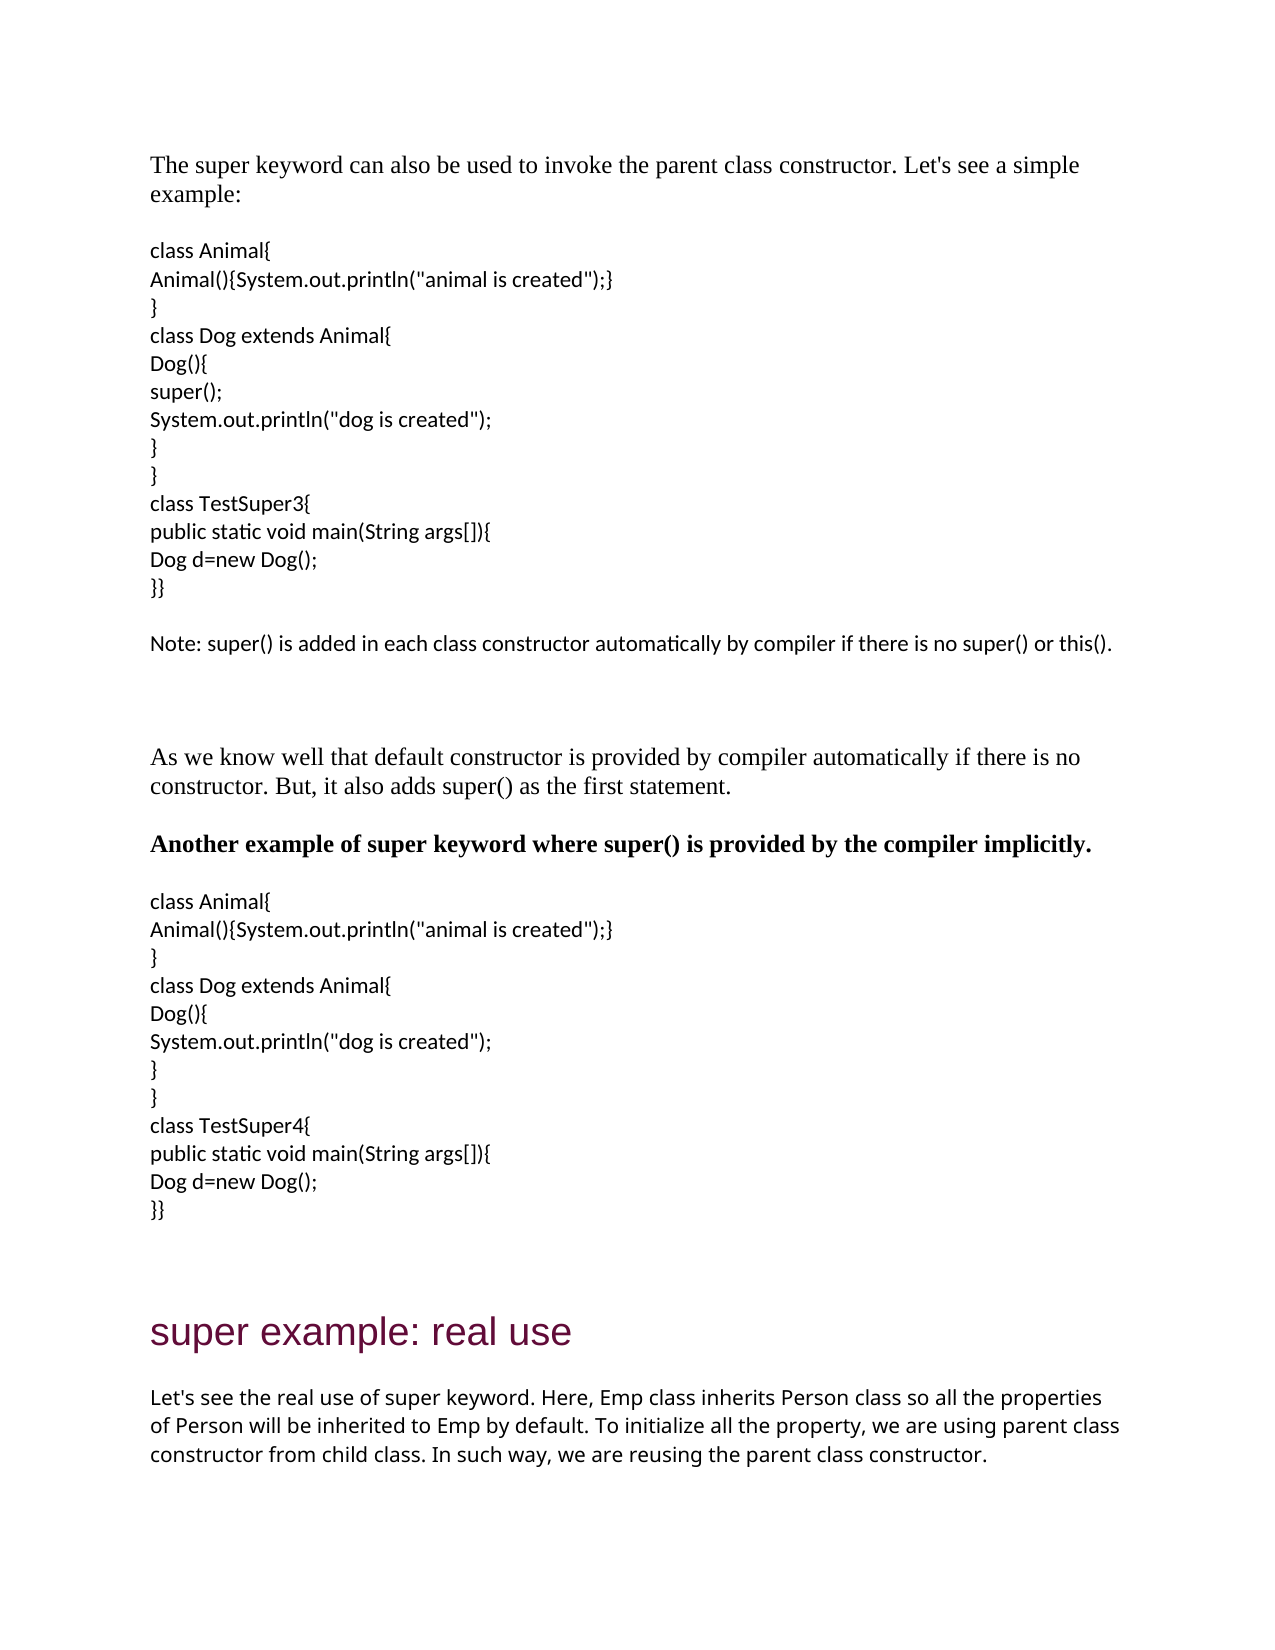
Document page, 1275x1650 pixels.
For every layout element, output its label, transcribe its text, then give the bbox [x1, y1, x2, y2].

text class Animal{ [150, 887, 1125, 915]
text } [150, 1083, 1125, 1111]
text Animal(){System.out.println("animal is created");} [150, 915, 1125, 943]
text Note: super() is added in each class constructor automatically by compiler if there is no super() or this(). [150, 629, 1125, 657]
text Animal(){System.out.println("animal is created");} [150, 265, 1125, 293]
text Dog(){ [150, 999, 1125, 1027]
text Dog d=new Dog(); [150, 545, 1125, 573]
text } [150, 1055, 1125, 1083]
text super example: real use [150, 1308, 1125, 1354]
text } [150, 433, 1125, 461]
text class Animal{ [150, 237, 1125, 265]
text System.out.println("dog is created"); [150, 405, 1125, 433]
text Dog(){ [150, 349, 1125, 377]
text System.out.println("dog is created"); [150, 1027, 1125, 1055]
text } [150, 461, 1125, 489]
text }} [150, 573, 1125, 601]
text } [150, 293, 1125, 321]
text class Dog extends Animal{ [150, 321, 1125, 349]
text As we know well that default constructor is provided by compiler automatically if there is no constructor. But, it also adds super() as the first statement. [150, 742, 1125, 800]
text class TestSuper4{ [150, 1111, 1125, 1139]
text super(); [150, 377, 1125, 405]
text public static void main(String args[]){ [150, 1139, 1125, 1167]
text } [150, 943, 1125, 971]
text }} [150, 1195, 1125, 1223]
text Dog d=new Dog(); [150, 1167, 1125, 1195]
text class Dog extends Animal{ [150, 971, 1125, 999]
text class TestSuper3{ [150, 489, 1125, 517]
text The super keyword can also be used to invoke the parent class constructor. Let's see a simple example: [150, 150, 1125, 207]
text public static void main(String args[]){ [150, 517, 1125, 545]
text Another example of super keyword where super() is provided by the compiler implicitly. [150, 829, 1125, 858]
text Let's see the real use of super keyword. Here, Emp class inherits Person class so all the properties of Person will be inherited to Emp by default. To initialize all the property, we are using parent class constructor from child class. In such way, we are reusing the parent class constructor. [150, 1383, 1125, 1468]
